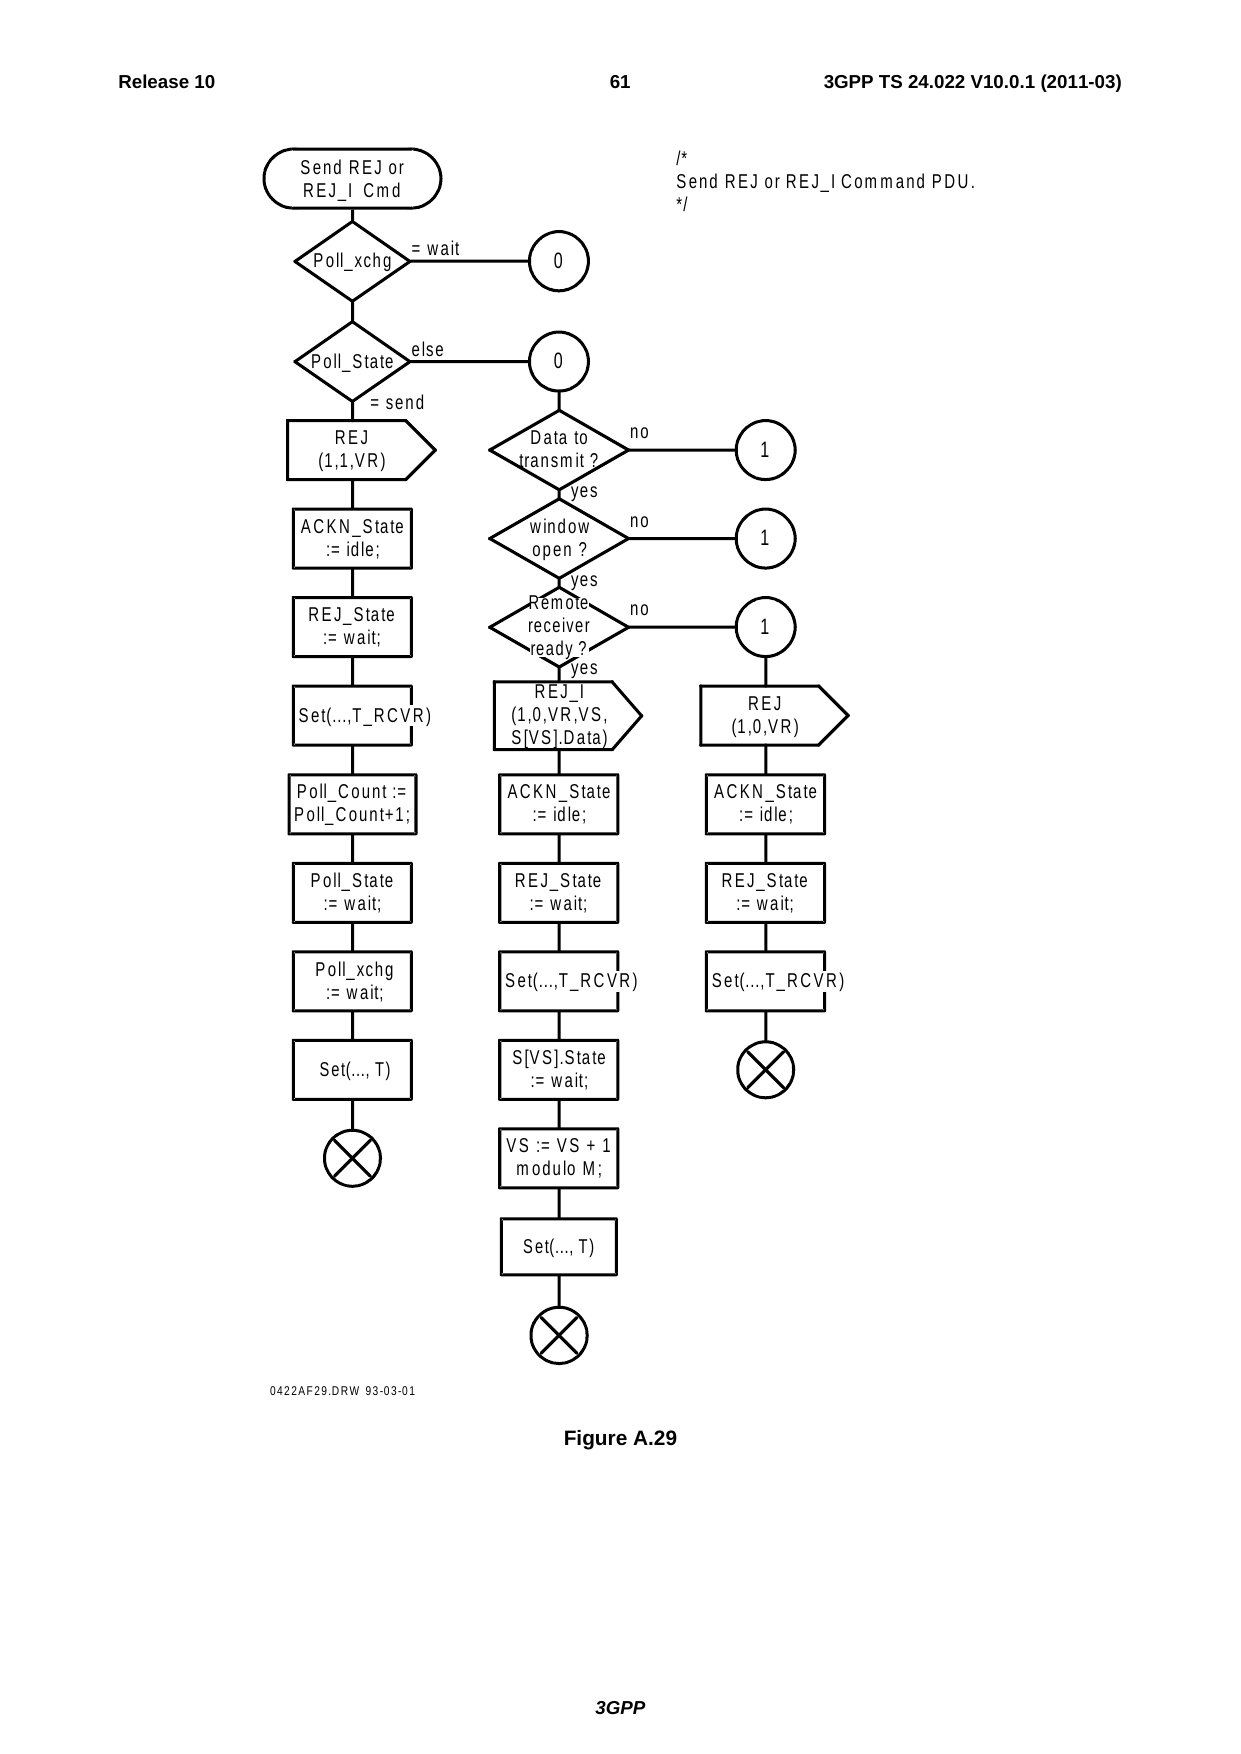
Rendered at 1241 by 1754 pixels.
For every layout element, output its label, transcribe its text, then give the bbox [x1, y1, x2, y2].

text Figure A.29 [118, 1426, 1122, 1450]
